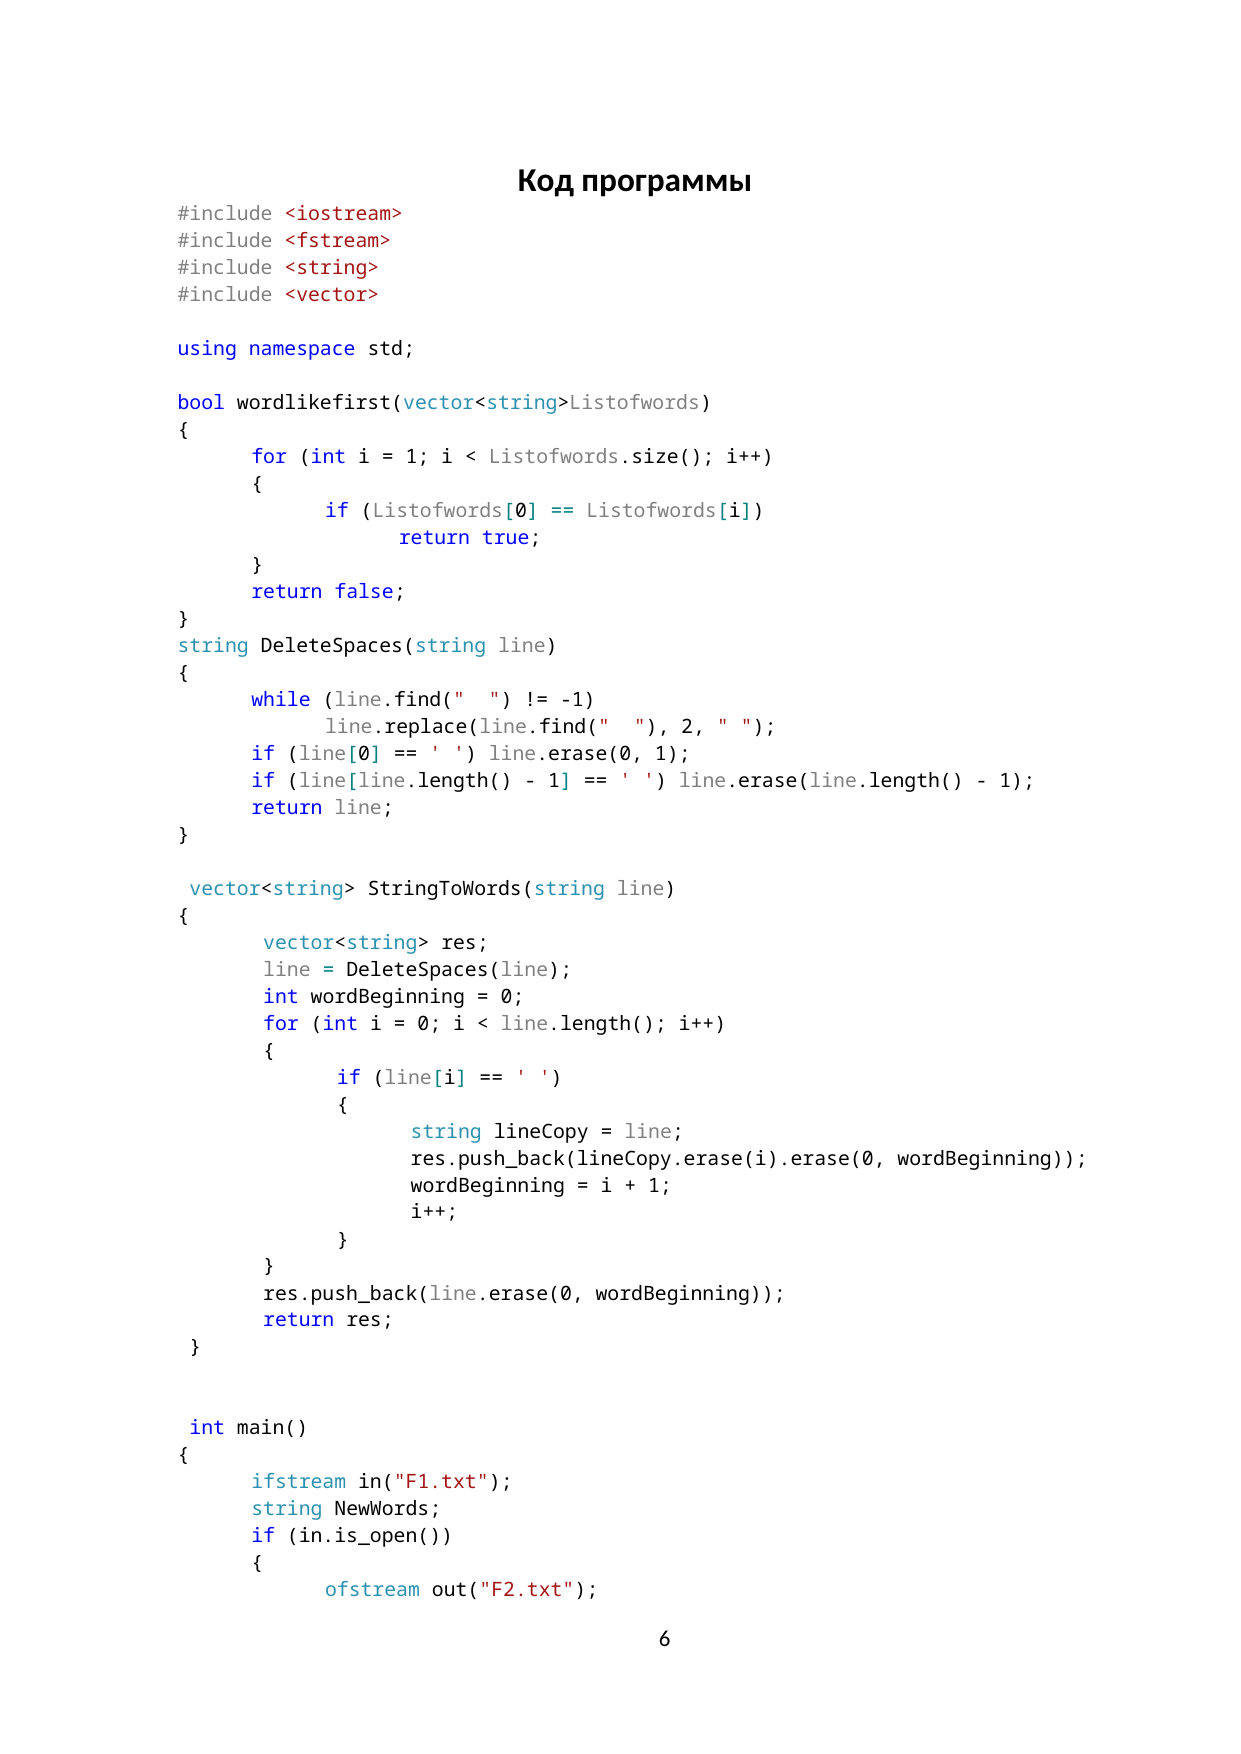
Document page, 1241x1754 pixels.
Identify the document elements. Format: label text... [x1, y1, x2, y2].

text for (int i = 0; i < line.length(); i++) [177, 1009, 1152, 1036]
text #include <vector> [177, 281, 1152, 307]
text using namespace std; [177, 334, 1152, 361]
text wordBeginning = i + 1; [177, 1171, 1152, 1198]
text res.push_back(line.erase(0, wordBeginning)); [177, 1279, 1152, 1306]
text bool wordlikefirst(vector<string>Listofwords) [177, 388, 1152, 415]
text { [177, 1090, 1152, 1117]
text return false; [177, 577, 1152, 604]
text if (in.is_open()) [177, 1522, 1152, 1548]
text ifstream in("F1.txt"); [177, 1468, 1152, 1494]
text #include <iostream> [177, 199, 1152, 227]
text #include <string> [177, 253, 1152, 281]
text if (Listofwords[0] == Listofwords[i]) [177, 496, 1152, 523]
text for (int i = 1; i < Listofwords.size(); i++) [177, 442, 1152, 469]
text string NewWords; [177, 1494, 1152, 1522]
text if (line[0] == ' ') line.erase(0, 1); [177, 739, 1152, 766]
text } [177, 550, 1152, 577]
text vector<string> StringToWords(string line) [177, 874, 1152, 901]
text string lineCopy = line; [177, 1117, 1152, 1144]
text if (line[line.length() - 1] == ' ') line.erase(line.length() - 1); [177, 766, 1152, 793]
text res.push_back(lineCopy.erase(i).erase(0, wordBeginning)); [177, 1144, 1152, 1171]
text { [177, 1548, 1152, 1576]
text { [177, 1441, 1152, 1468]
text vector<string> res; [177, 928, 1152, 955]
text return line; [177, 793, 1152, 820]
text while (line.find(" ") != -1) [177, 685, 1152, 712]
text { [177, 1036, 1152, 1063]
text string DeleteSpaces(string line) [177, 631, 1152, 658]
text return true; [177, 523, 1152, 550]
text } [177, 1225, 1152, 1252]
text int wordBeginning = 0; [177, 982, 1152, 1009]
text if (line[i] == ' ') [177, 1063, 1152, 1090]
text } [177, 820, 1152, 847]
text return res; [177, 1306, 1152, 1333]
text { [177, 469, 1152, 496]
text i++; [177, 1198, 1152, 1225]
text { [177, 901, 1152, 928]
list Код программы [118, 159, 1152, 199]
text line = DeleteSpaces(line); [177, 955, 1152, 982]
text ofstream out("F2.txt"); [177, 1576, 1152, 1602]
text line.replace(line.find(" "), 2, " "); [177, 712, 1152, 739]
text #include <fstream> [177, 227, 1152, 253]
text int main() [177, 1414, 1152, 1441]
text { [177, 415, 1152, 442]
text { [177, 658, 1152, 685]
text } [177, 1252, 1152, 1279]
text } [177, 604, 1152, 631]
text } [177, 1333, 1152, 1360]
